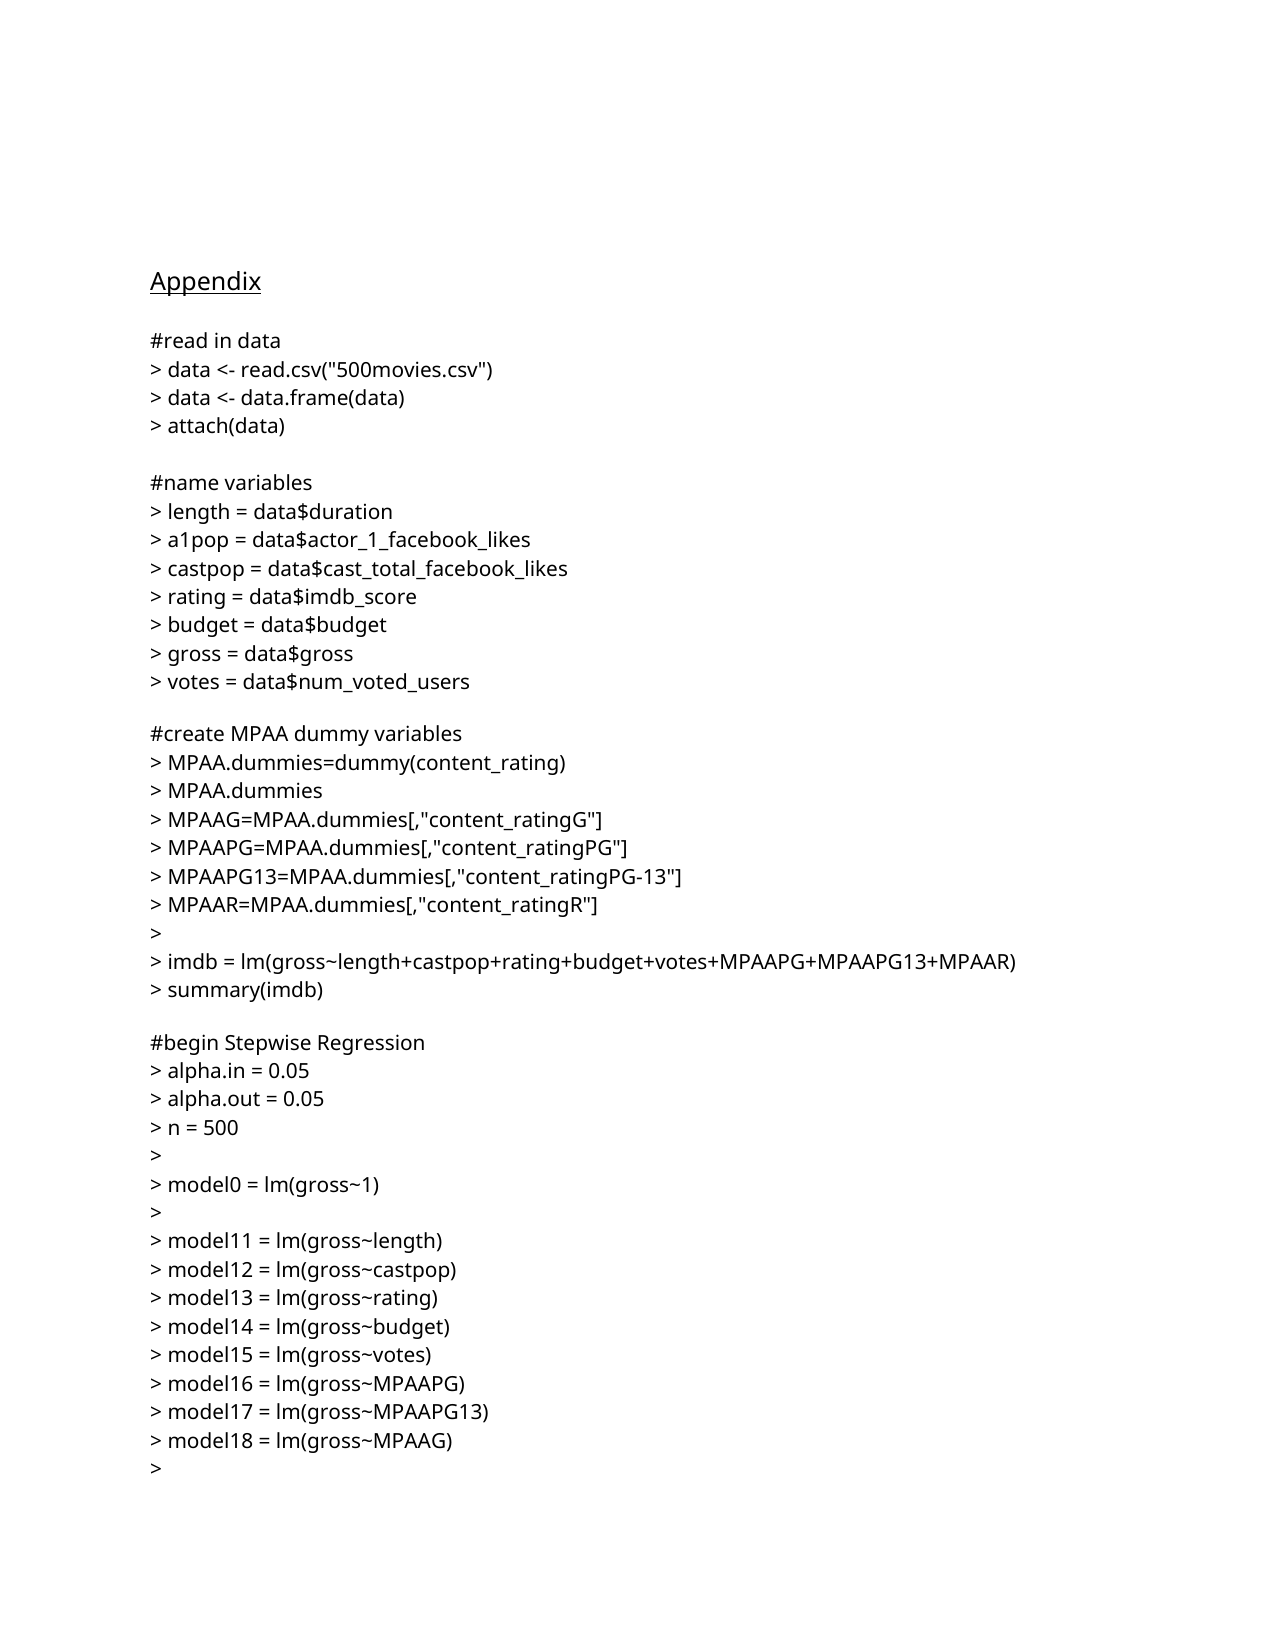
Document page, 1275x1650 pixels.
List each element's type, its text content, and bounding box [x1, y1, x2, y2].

text > model12 = lm(gross~castpop) [150, 1255, 1125, 1283]
text > data <- data.frame(data) [150, 383, 1125, 412]
text > MPAAPG=MPAA.dummies[,"content_ratingPG"] [150, 833, 1125, 862]
text > model14 = lm(gross~budget) [150, 1312, 1125, 1340]
text > model0 = lm(gross~1) [150, 1170, 1125, 1198]
text > rating = data$imdb_score [150, 582, 1125, 611]
text > data <- read.csv("500movies.csv") [150, 355, 1125, 383]
text > castpop = data$cast_total_facebook_likes [150, 554, 1125, 582]
text > attach(data) [150, 412, 1125, 440]
text > model13 = lm(gross~rating) [150, 1283, 1125, 1312]
text > MPAAR=MPAA.dummies[,"content_ratingR"] [150, 890, 1125, 919]
text > model16 = lm(gross~MPAAPG) [150, 1369, 1125, 1397]
text > budget = data$budget [150, 611, 1125, 639]
text > MPAA.dummies [150, 776, 1125, 805]
text #create MPAA dummy variables [150, 719, 1125, 748]
text > summary(imdb) [150, 976, 1125, 1004]
text Appendix [150, 264, 1125, 298]
text > MPAAG=MPAA.dummies[,"content_ratingG"] [150, 805, 1125, 833]
text > gross = data$gross [150, 639, 1125, 667]
text > MPAA.dummies=dummy(content_rating) [150, 748, 1125, 776]
text > n = 500 [150, 1113, 1125, 1141]
text > a1pop = data$actor_1_facebook_likes [150, 525, 1125, 554]
text > model17 = lm(gross~MPAAPG13) [150, 1397, 1125, 1426]
text > model15 = lm(gross~votes) [150, 1340, 1125, 1369]
text > [150, 1198, 1125, 1227]
text > [150, 1141, 1125, 1170]
text > alpha.out = 0.05 [150, 1084, 1125, 1113]
text #read in data [150, 326, 1125, 355]
text > alpha.in = 0.05 [150, 1056, 1125, 1084]
text > MPAAPG13=MPAA.dummies[,"content_ratingPG-13"] [150, 862, 1125, 890]
text > model11 = lm(gross~length) [150, 1227, 1125, 1255]
text #name variables [150, 468, 1125, 497]
text > votes = data$num_voted_users [150, 667, 1125, 696]
text > [150, 1454, 1125, 1483]
text #begin Stepwise Regression [150, 1028, 1125, 1056]
text > [150, 919, 1125, 947]
text > imdb = lm(gross~length+castpop+rating+budget+votes+MPAAPG+MPAAPG13+MPAAR) [150, 947, 1125, 976]
text > model18 = lm(gross~MPAAG) [150, 1426, 1125, 1454]
text > length = data$duration [150, 497, 1125, 525]
